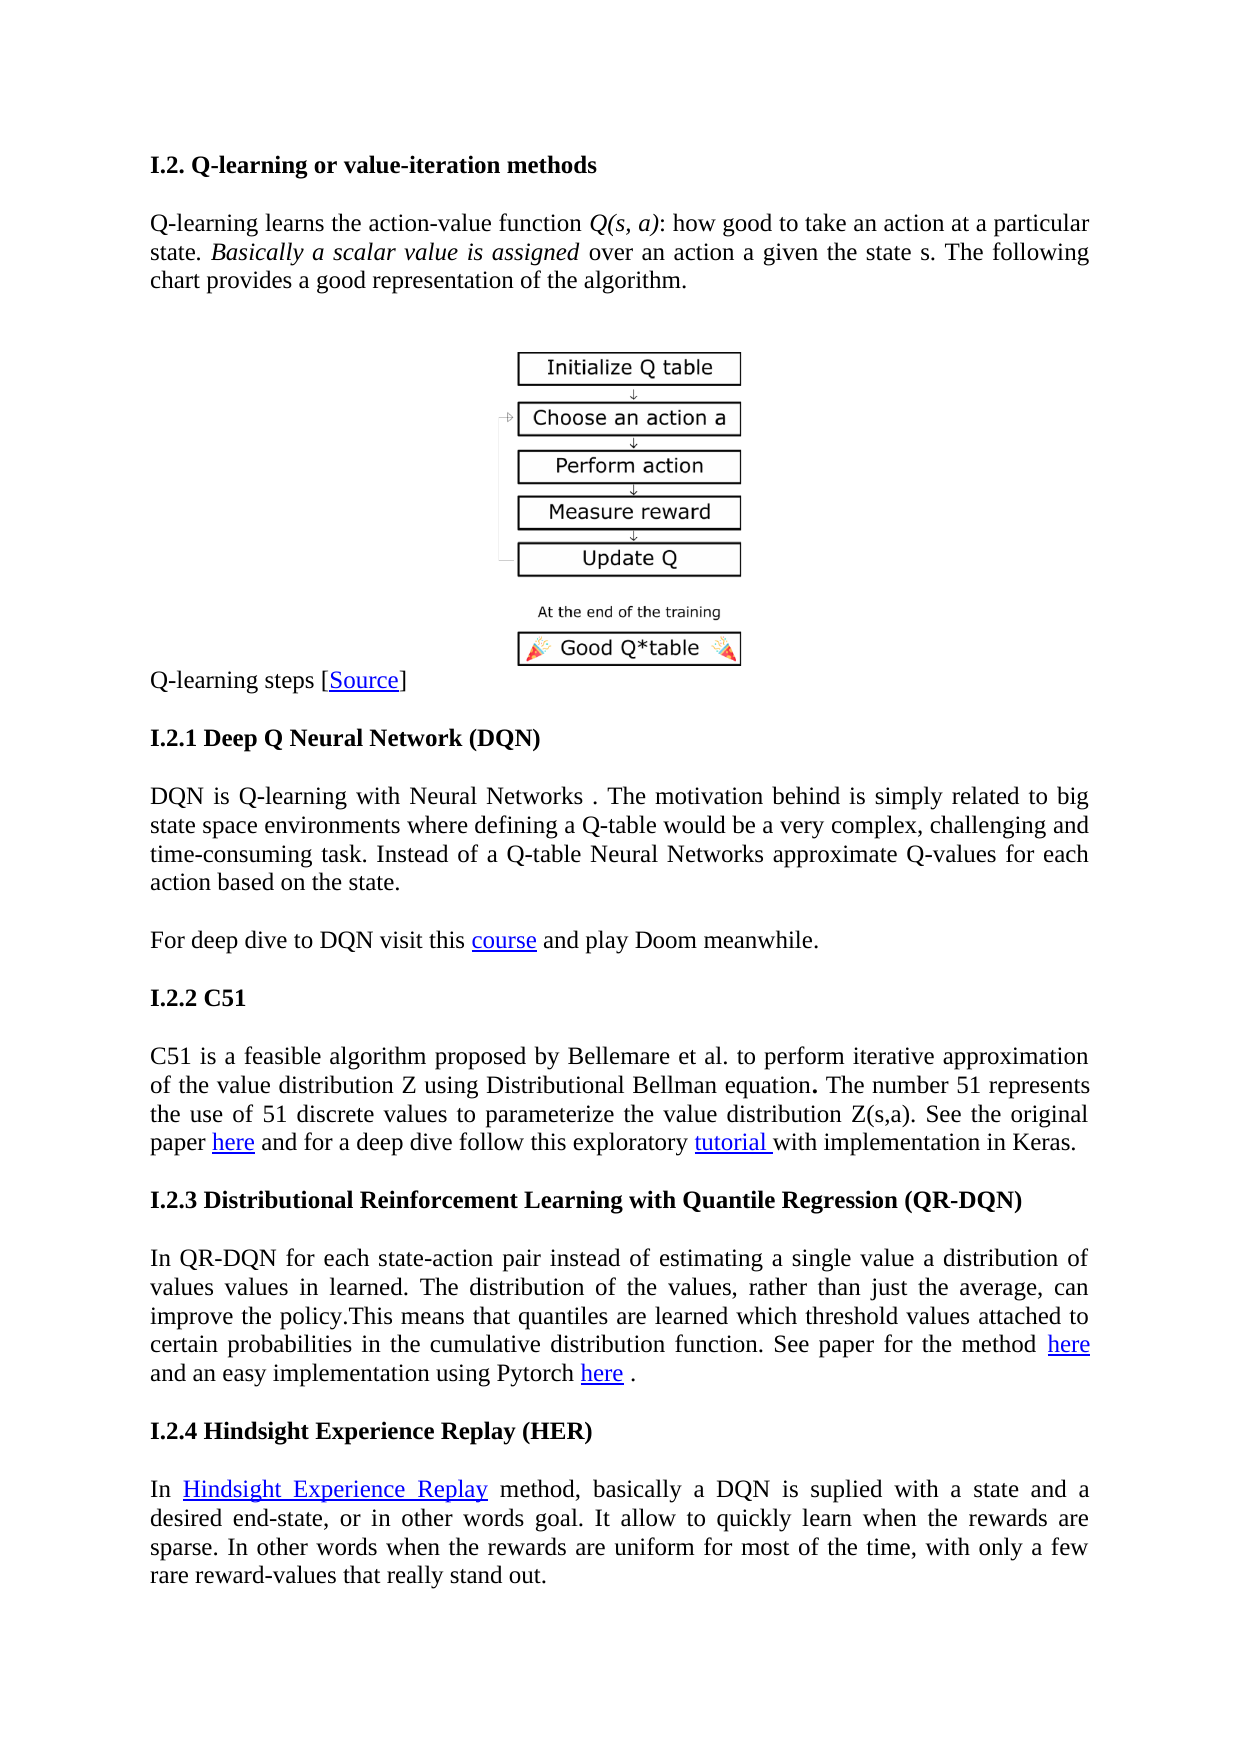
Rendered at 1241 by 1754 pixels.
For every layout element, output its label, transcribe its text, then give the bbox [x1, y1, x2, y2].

text I.2.4 Hindsight Experience Replay (HER) [150, 1416, 1090, 1445]
text I.2.1 Deep Q Neural Network (DQN) [150, 723, 1090, 752]
text Q-learning steps [Source] [150, 665, 1090, 694]
picture [498, 352, 742, 666]
text I.2.2 C51 [150, 983, 1090, 1012]
text Q-learning learns the action-value function Q(s, a): how good to take an action at a particular state. Basically a scalar value is assigned over an action a given the state s. The following chart provides a good representation of the algorithm. [150, 208, 1090, 294]
text C51 is a feasible algorithm proposed by Bellemare et al. to perform iterative approximation of the value distribution Z using Distributional Bellman equation. The number 51 represents the use of 51 discrete values to parameterize the value distribution Z(s,a). See the original paper here and for a deep dive follow this exploratory tutorial with implementation in Keras. [150, 1041, 1090, 1156]
text DQN is Q-learning with Neural Networks . The motivation behind is simply related to big state space environments where defining a Q-table would be a very complex, challenging and time-consuming task. Instead of a Q-table Neural Networks approximate Q-values for each action based on the state. [150, 781, 1090, 896]
text For deep dive to DQN visit this course and play Doom meanwhile. [150, 925, 1090, 954]
text In Hindsight Experience Replay method, basically a DQN is suplied with a state and a desired end-state, or in other words goal. It allow to quickly learn when the rewards are sparse. In other words when the rewards are uniform for most of the time, with only a few rare reward-values that really stand out. [150, 1474, 1090, 1589]
text I.2.3 Distributional Reinforcement Learning with Quantile Regression (QR-DQN) [150, 1185, 1090, 1214]
text I.2. Q-learning or value-iteration methods [150, 150, 1090, 179]
text In QR-DQN for each state-action pair instead of estimating a single value a distribution of values values in learned. The distribution of the values, rather than just the average, can improve the policy.This means that quantiles are learned which threshold values attached to certain probabilities in the cumulative distribution function. See paper for the method here and an easy implementation using Pytorch here . [150, 1243, 1090, 1387]
